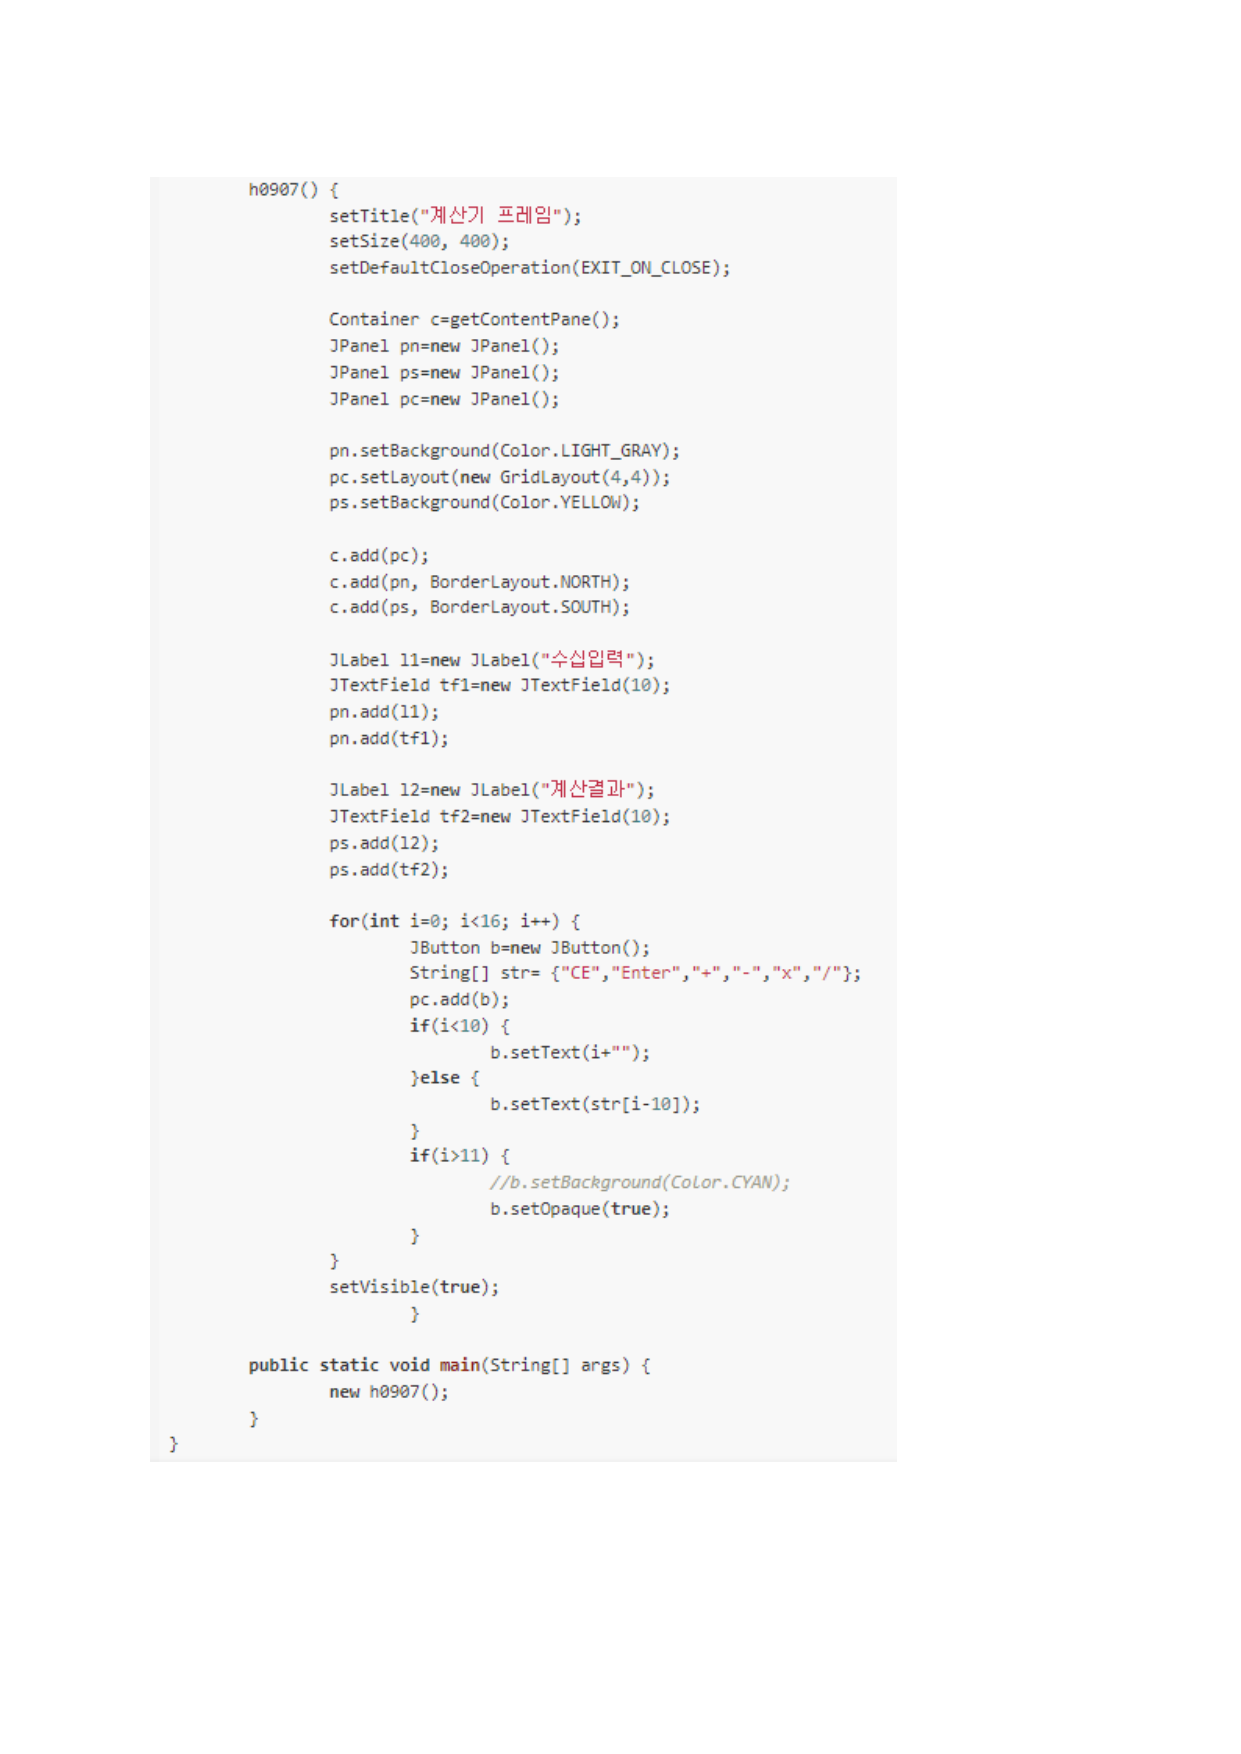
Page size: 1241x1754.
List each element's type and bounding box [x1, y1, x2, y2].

picture [150, 177, 897, 1462]
